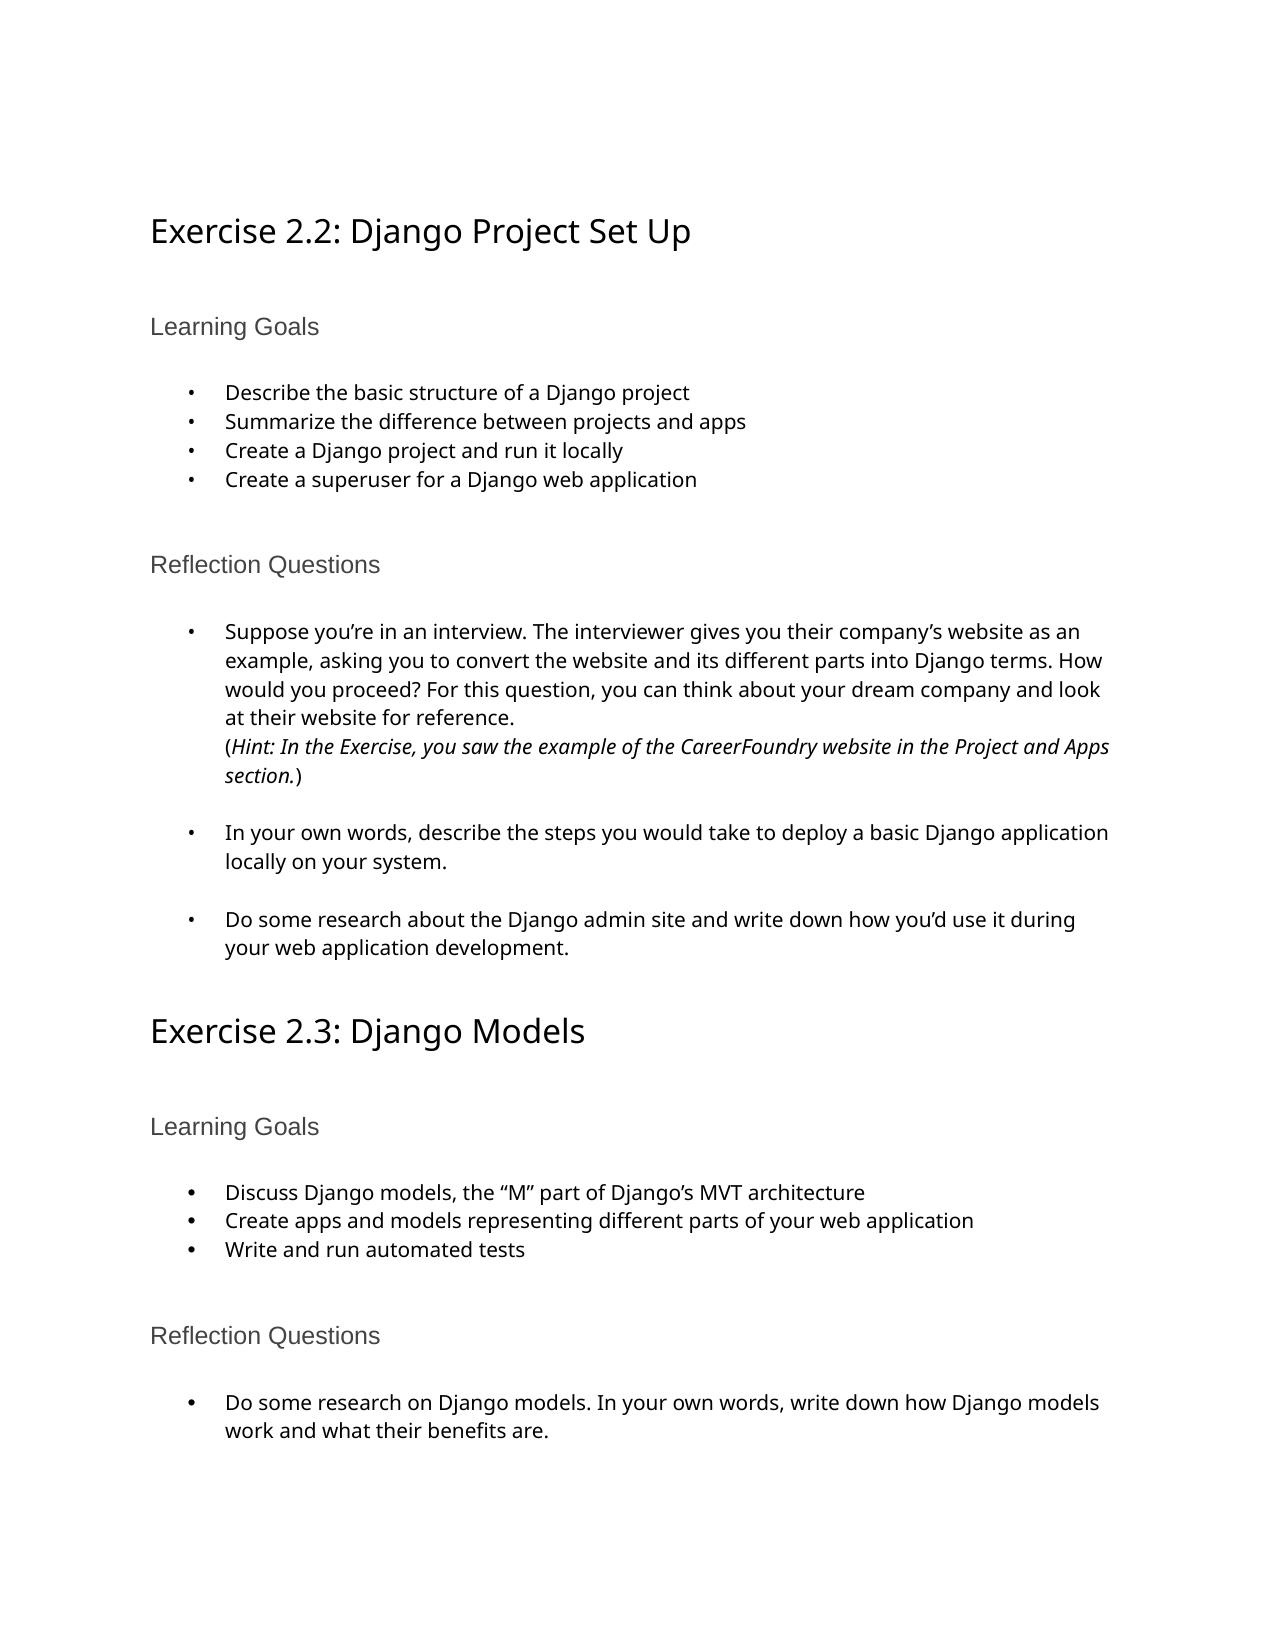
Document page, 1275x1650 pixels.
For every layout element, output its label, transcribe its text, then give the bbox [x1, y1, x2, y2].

list Create apps and models representing different parts of your web application [187, 1206, 1125, 1234]
list Do some research on Django models. In your own words, write down how Django models work and what their benefits are. [187, 1387, 1125, 1444]
list Do some research about the Django admin site and write down how you’d use it during your web application development. [187, 904, 1125, 962]
text Reflection Questions [150, 551, 1125, 579]
text Exercise 2.3: Django Models [150, 1024, 1125, 1049]
text Exercise 2.2: Django Project Set Up [150, 221, 1125, 249]
list Discuss Django models, the “M” part of Django’s MVT architecture [187, 1177, 1125, 1206]
text Reflection Questions [150, 1321, 1125, 1350]
text (Hint: In the Exercise, you saw the example of the CareerFoundry website in the Project and Apps section.) [225, 732, 1125, 789]
list Write and run automated tests [187, 1234, 1125, 1263]
list Create a Django project and run it locally [187, 435, 1125, 464]
text Learning Goals [150, 1115, 1125, 1140]
list Create a superuser for a Django web application [187, 464, 1125, 493]
list In your own words, describe the steps you would take to deploy a basic Django application locally on your system. [187, 818, 1125, 875]
text Learning Goals [150, 316, 1125, 341]
list Suppose you’re in an interview. The interviewer gives you their company’s website as an example, asking you to convert the website and its different parts into Django terms. How would you proceed? For this question, you can think about your dream company and look at their website for reference. [187, 617, 1125, 732]
list Summarize the difference between projects and apps [187, 407, 1125, 435]
list Describe the basic structure of a Django project [187, 378, 1125, 407]
